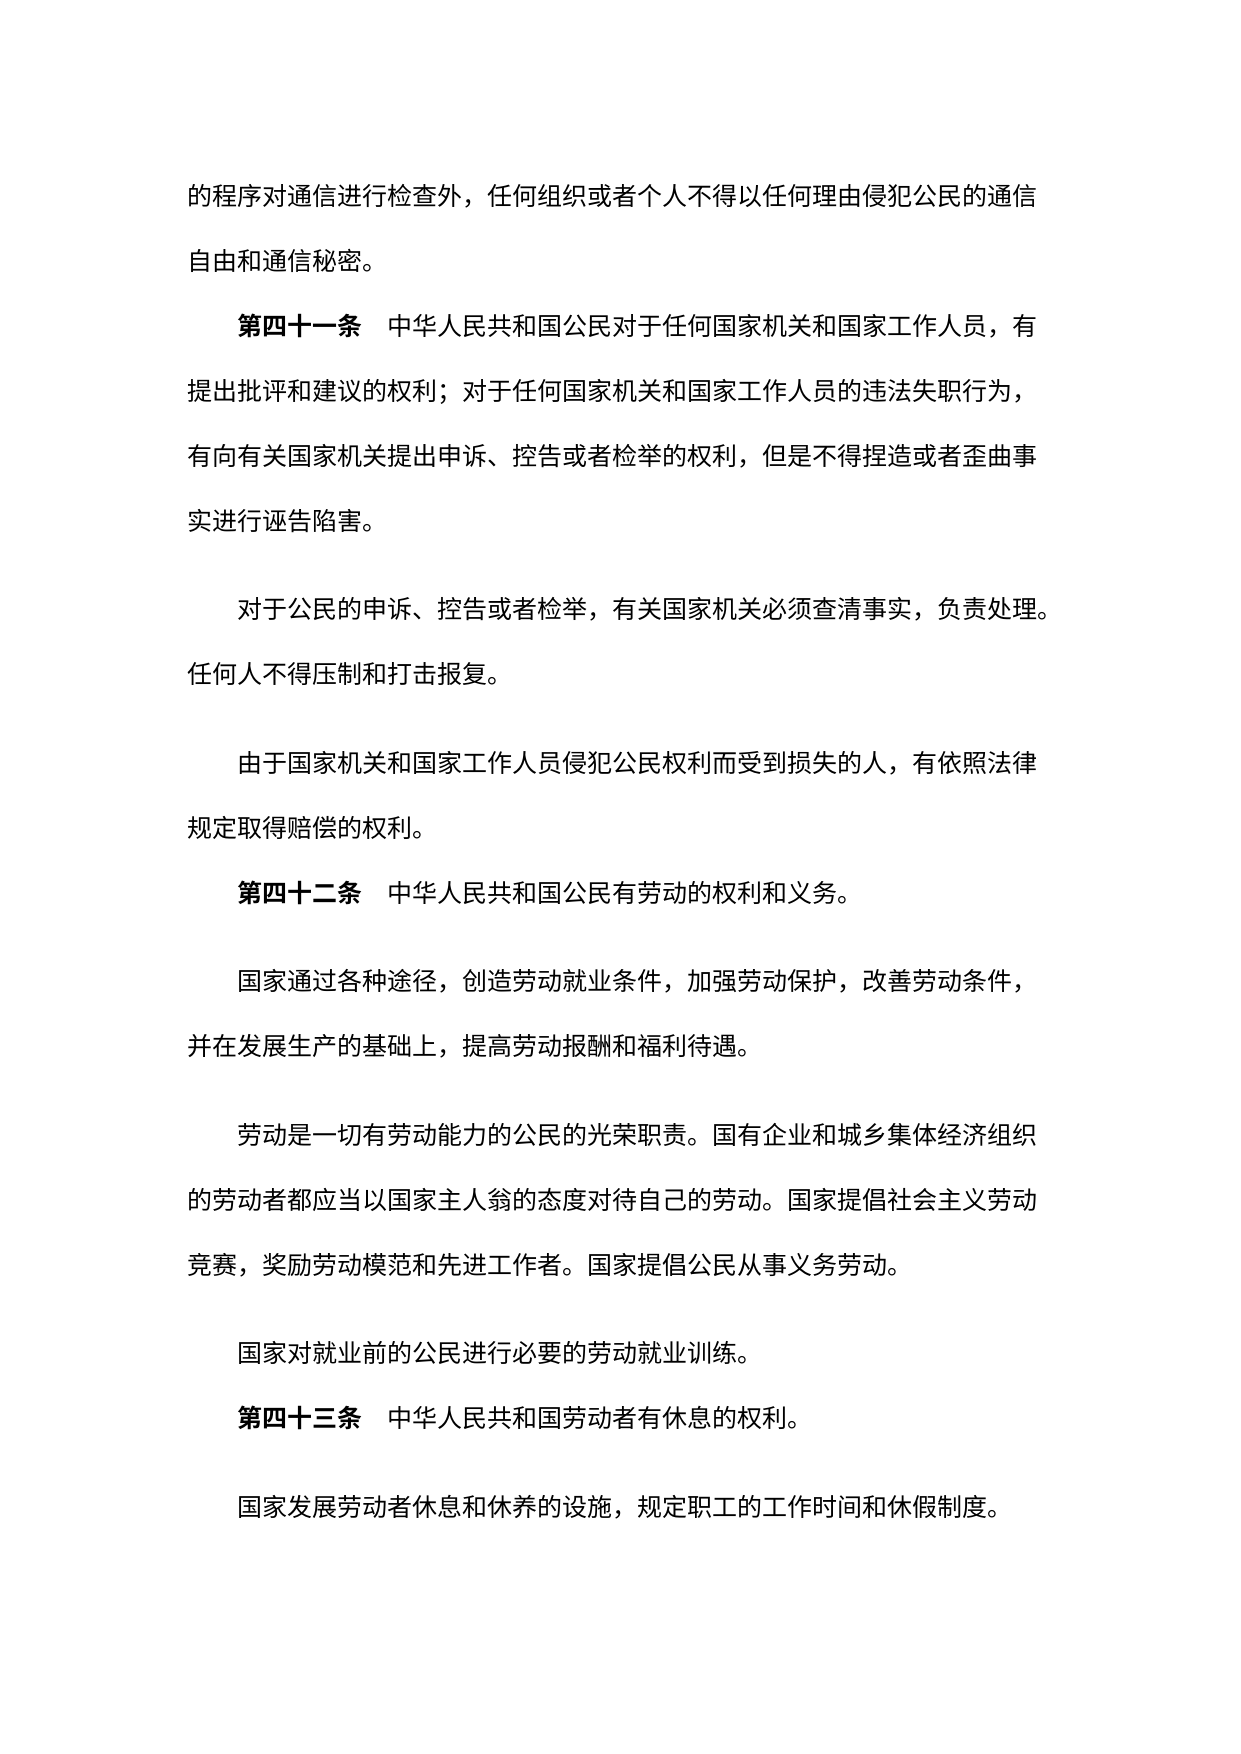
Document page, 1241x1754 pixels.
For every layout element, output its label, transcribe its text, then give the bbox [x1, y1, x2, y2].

text 劳动是一切有劳动能力的公民的光荣职责。国有企业和城乡集体经济组织的劳动者都应当以国家主人翁的态度对待自己的劳动。国家提倡社会主义劳动竞赛，奖励劳动模范和先进工作者。国家提倡公民从事义务劳动。 [187, 1101, 1053, 1296]
text 第四十二条 中华人民共和国公民有劳动的权利和义务。 [187, 859, 1053, 924]
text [187, 162, 1053, 292]
text 国家发展劳动者休息和休养的设施，规定职工的工作时间和休假制度。 [187, 1473, 1053, 1538]
text 国家通过各种途径，创造劳动就业条件，加强劳动保护，改善劳动条件，并在发展生产的基础上，提高劳动报酬和福利待遇。 [187, 947, 1053, 1077]
text 对于公民的申诉、控告或者检举，有关国家机关必须查清事实，负责处理。任何人不得压制和打击报复。 [187, 575, 1053, 705]
text 由于国家机关和国家工作人员侵犯公民权利而受到损失的人，有依照法律规定取得赔偿的权利。 [187, 729, 1053, 859]
text 第四十三条 中华人民共和国劳动者有休息的权利。 [187, 1384, 1053, 1449]
text 第四十一条 中华人民共和国公民对于任何国家机关和国家工作人员，有提出批评和建议的权利；对于任何国家机关和国家工作人员的违法失职行为，有向有关国家机关提出申诉、控告或者检举的权利，但是不得捏造或者歪曲事实进行诬告陷害。 [187, 292, 1053, 552]
text 国家对就业前的公民进行必要的劳动就业训练。 [187, 1319, 1053, 1384]
